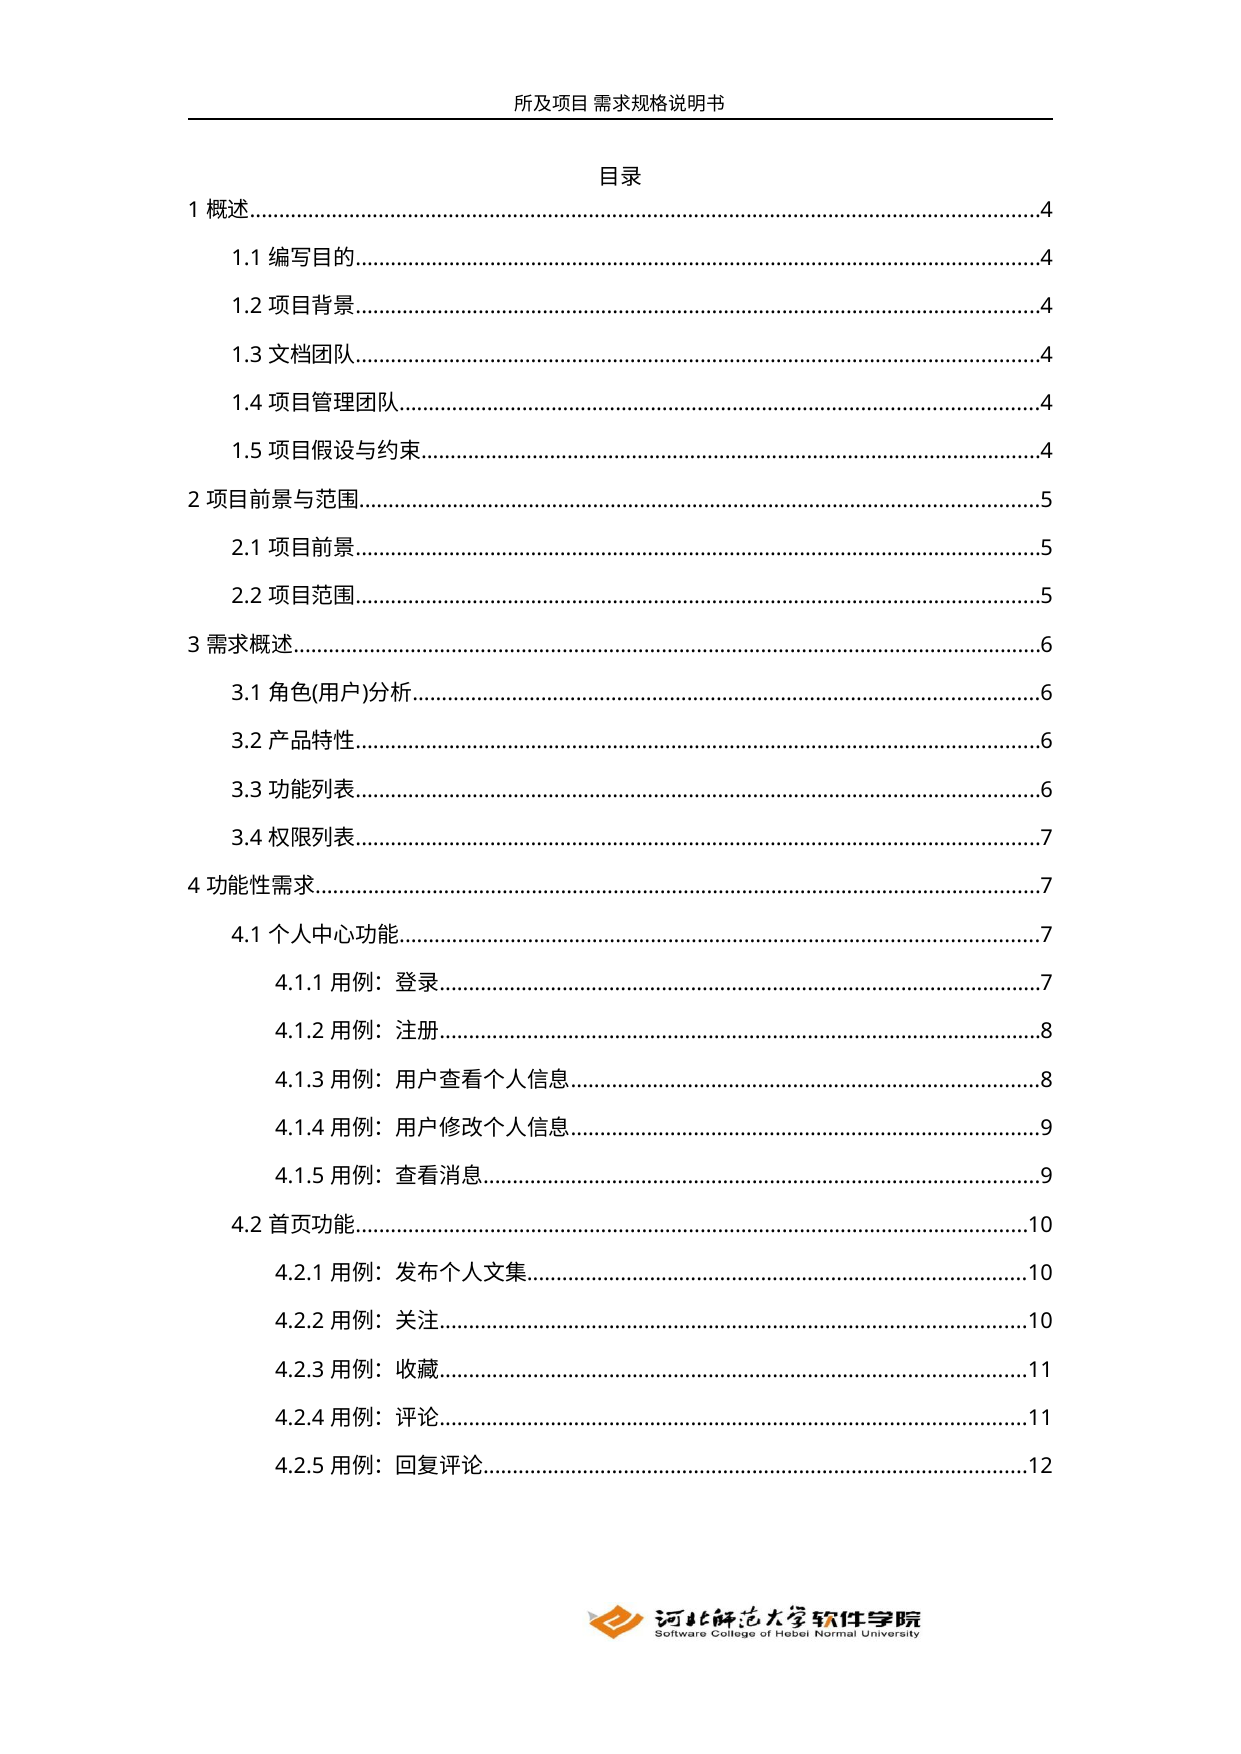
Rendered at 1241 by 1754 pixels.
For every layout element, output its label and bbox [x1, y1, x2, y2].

picture [582, 1602, 925, 1642]
